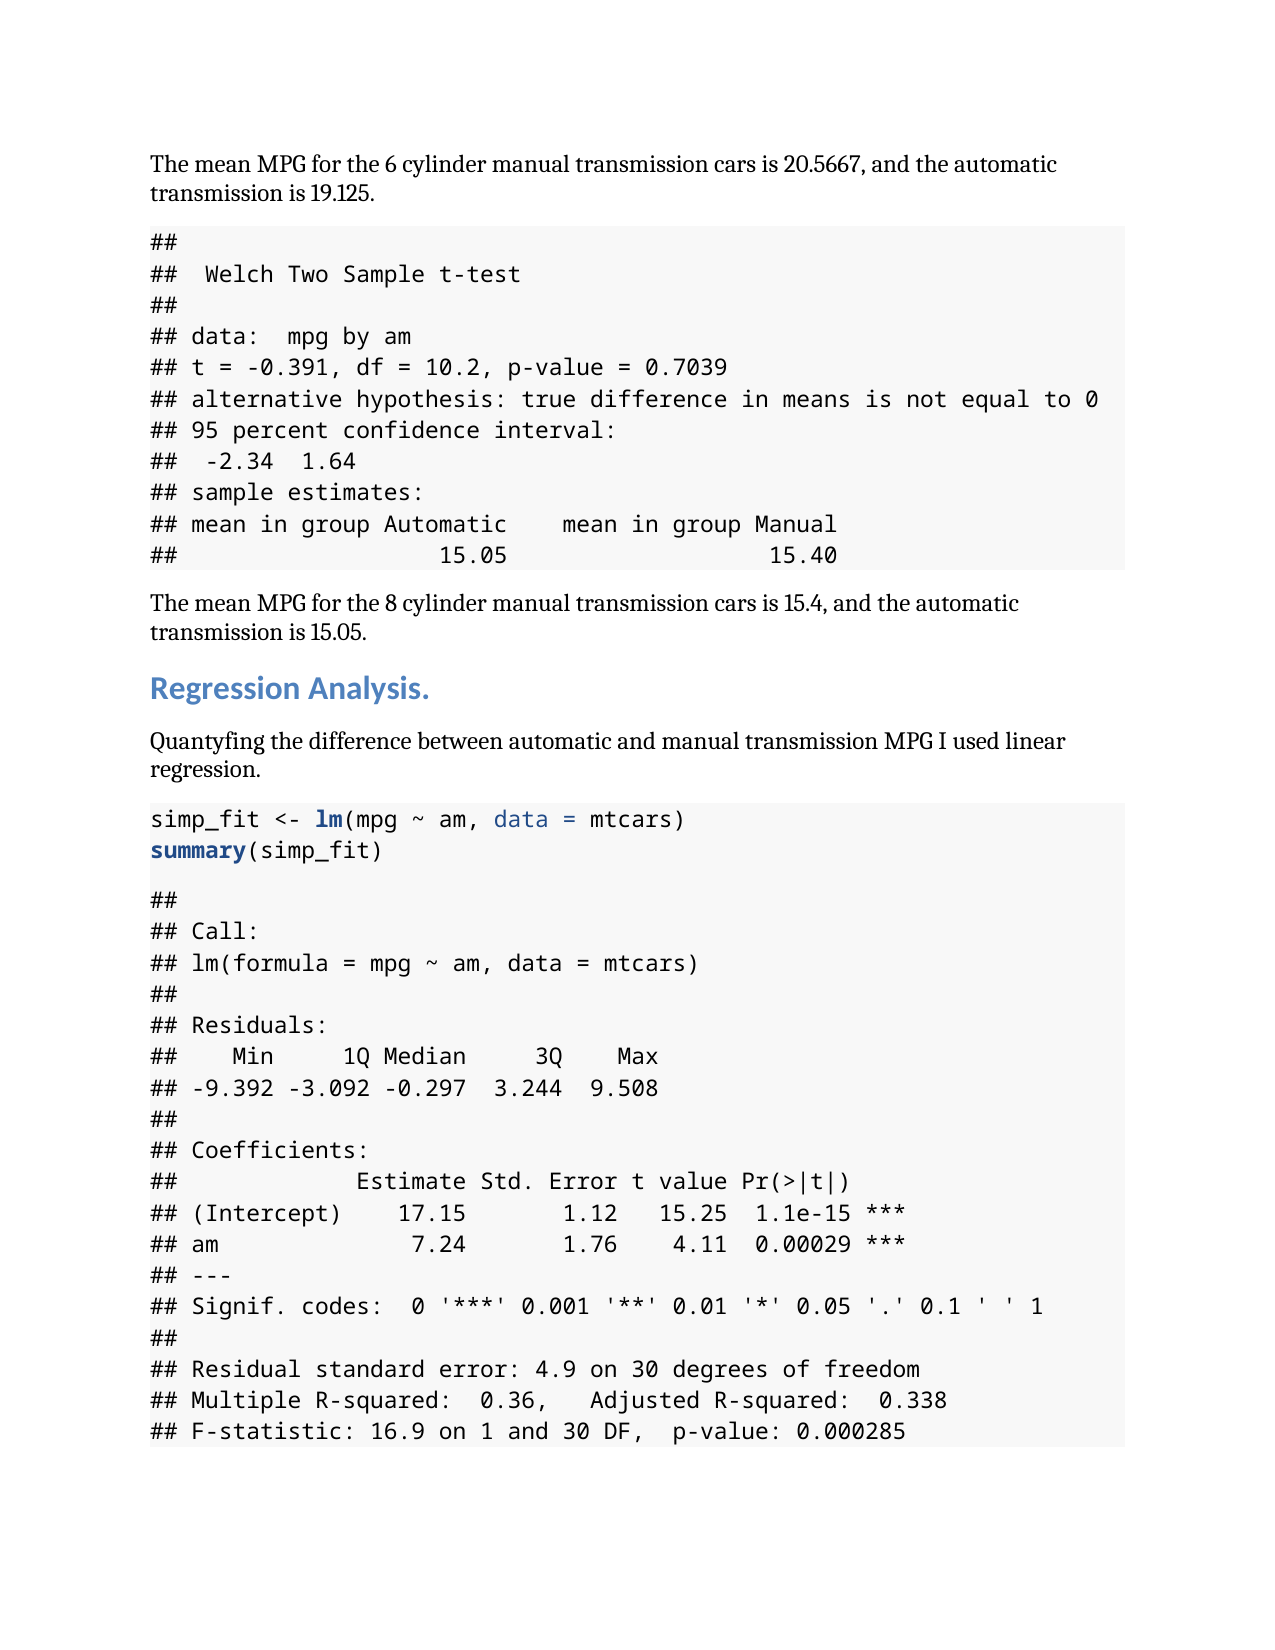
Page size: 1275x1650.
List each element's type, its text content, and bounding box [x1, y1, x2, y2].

text ## ## Call: ## lm(formula = mpg ~ am, data = mtcars) ## ## Residuals: ## Min 1Q Median 3Q Max ## -9.392 -3.092 -0.297 3.244 9.508 ## ## Coefficients: ## Estimate Std. Error t value Pr(>|t|) ## (Intercept) 17.15 1.12 15.25 1.1e-15 *** ## am 7.24 1.76 4.11 0.00029 *** ## --- ## Signif. codes: 0 '***' 0.001 '**' 0.01 '*' 0.05 '.' 0.1 ' ' 1 ## ## Residual standard error: 4.9 on 30 degrees of freedom ## Multiple R-squared: 0.36, Adjusted R-squared: 0.338 ## F-statistic: 16.9 on 1 and 30 DF, p-value: 0.000285 [150, 884, 1125, 1447]
text The mean MPG for the 8 cylinder manual transmission cars is 15.4, and the automatic transmission is 15.05. [150, 589, 1125, 646]
subtitle Regression Analysis. [150, 667, 1125, 708]
text simp_fit <- lm(mpg ~ am, data = mtcars) summary(simp_fit) [384, 803, 1125, 865]
text Quantyfing the difference between automatic and manual transmission MPG I used linear regression. [150, 727, 1125, 784]
text The mean MPG for the 6 cylinder manual transmission cars is 20.5667, and the automatic transmission is 19.125. [150, 150, 1125, 207]
text ## ## Welch Two Sample t-test ## ## data: mpg by am ## t = -0.391, df = 10.2, p-value = 0.7039 ## alternative hypothesis: true difference in means is not equal to 0 ## 95 percent confidence interval: ## -2.34 1.64 ## sample estimates: ## mean in group Automatic mean in group Manual ## 15.05 15.40 [150, 226, 1125, 570]
